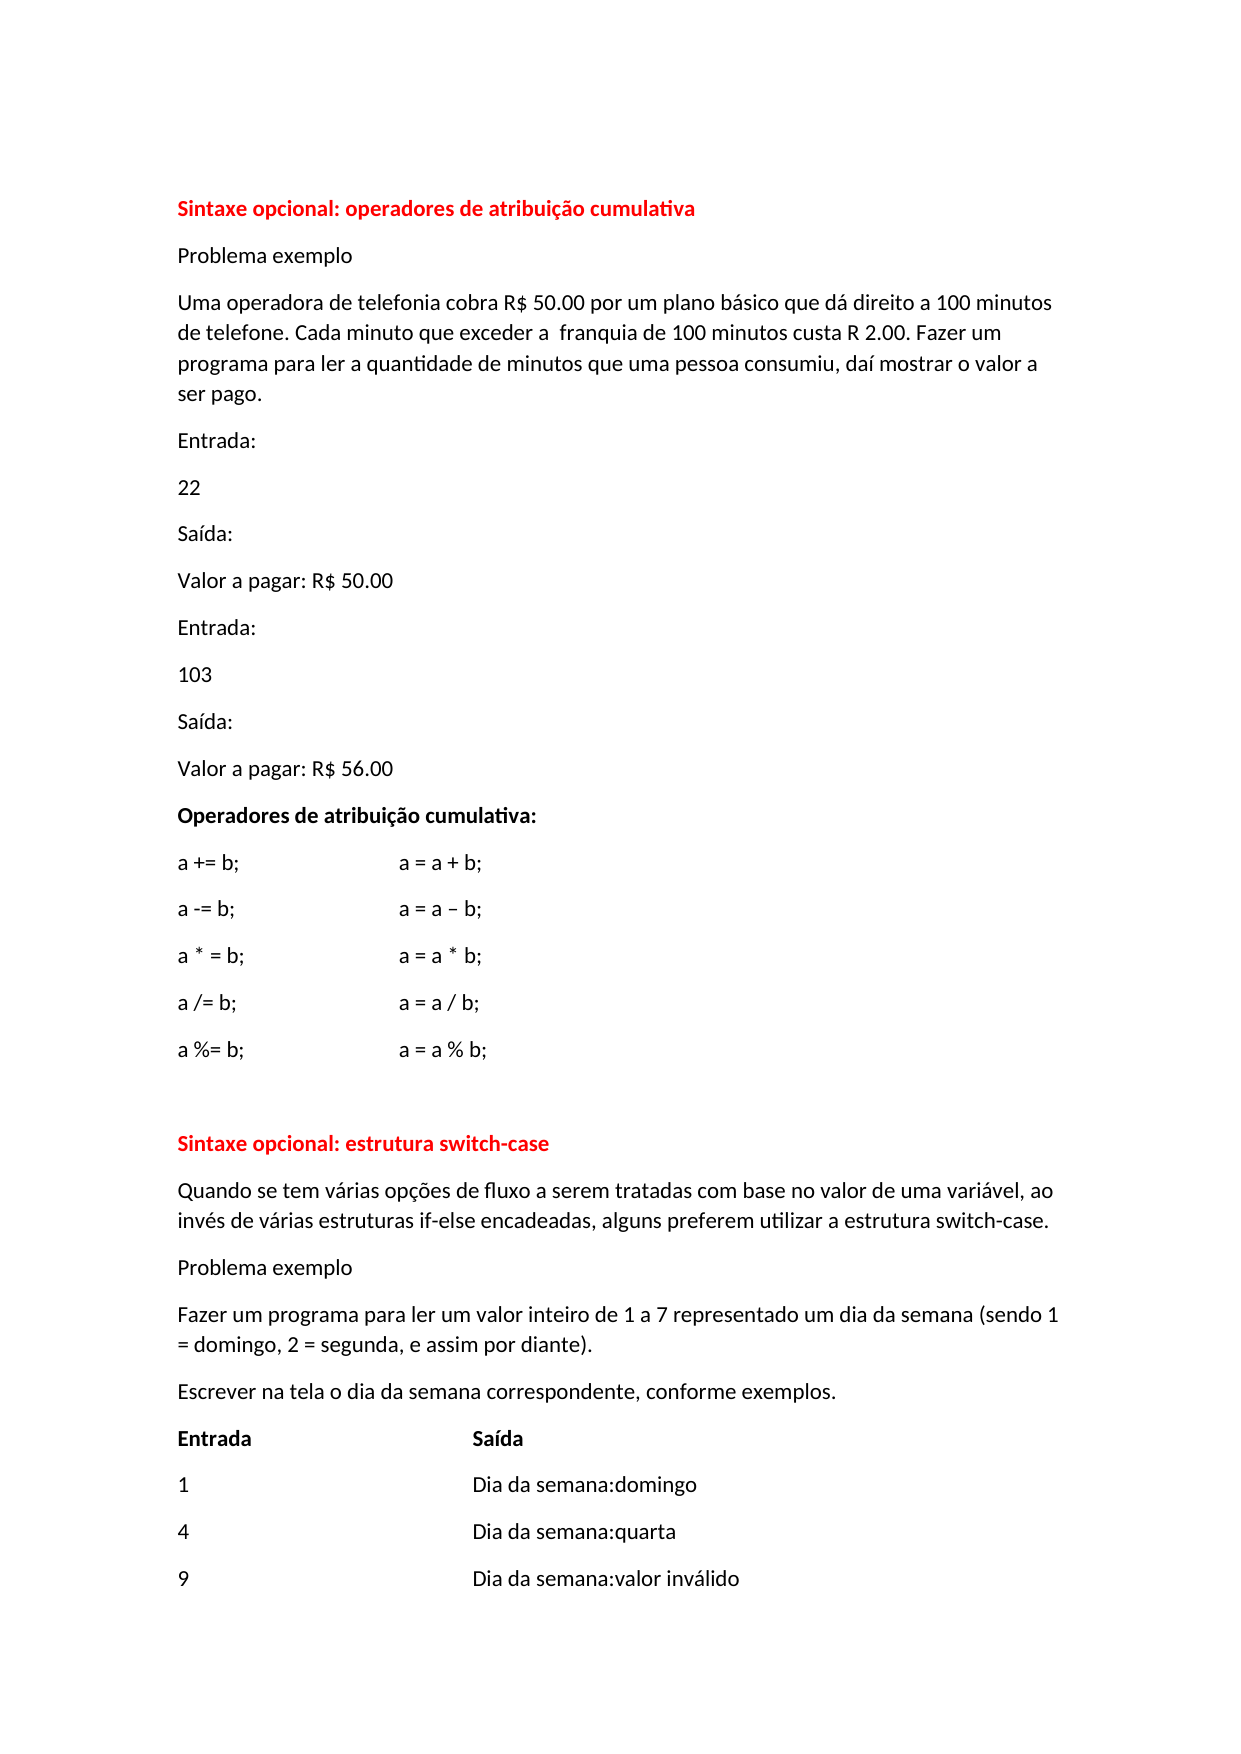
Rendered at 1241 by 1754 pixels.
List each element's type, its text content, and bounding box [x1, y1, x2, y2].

text Valor a pagar: R$ 50.00 [177, 566, 1063, 594]
text Entrada: [177, 613, 1063, 641]
text Fazer um programa para ler um valor inteiro de 1 a 7 representado um dia da semana (sendo 1 = domingo, 2 = segunda, e assim por diante). [177, 1300, 1063, 1358]
text 9 Dia da semana:valor inválido [177, 1564, 1063, 1592]
text Problema exemplo [177, 241, 1063, 269]
text Sintaxe opcional: operadores de atribuição cumulativa [177, 194, 1063, 222]
text Entrada: [177, 426, 1063, 454]
text a * = b; a = a * b; [177, 941, 1063, 969]
text a %= b; a = a % b; [177, 1035, 1063, 1063]
text a /= b; a = a / b; [177, 988, 1063, 1016]
text Problema exemplo [177, 1253, 1063, 1281]
text 103 [177, 660, 1063, 688]
text 22 [177, 473, 1063, 501]
text Quando se tem várias opções de fluxo a serem tratadas com base no valor de uma variável, ao invés de várias estruturas if-else encadeadas, alguns preferem utilizar a estrutura switch-case. [177, 1176, 1063, 1234]
text Saída: [177, 707, 1063, 735]
text a += b; a = a + b; [177, 848, 1063, 876]
text Saída: [177, 519, 1063, 547]
text Uma operadora de telefonia cobra R$ 50.00 por um plano básico que dá direito a 100 minutos de telefone. Cada minuto que exceder a franquia de 100 minutos custa R 2.00. Fazer um programa para ler a quantidade de minutos que uma pessoa consumiu, daí mostrar o valor a ser pago. [177, 288, 1063, 407]
text a -= b; a = a – b; [177, 894, 1063, 922]
text Valor a pagar: R$ 56.00 [177, 754, 1063, 782]
text Operadores de atribuição cumulativa: [177, 801, 1063, 829]
text Escrever na tela o dia da semana correspondente, conforme exemplos. [177, 1377, 1063, 1405]
text 1 Dia da semana:domingo [177, 1471, 1063, 1498]
text 4 Dia da semana:quarta [177, 1517, 1063, 1545]
text Entrada Saída [177, 1424, 1063, 1452]
text Sintaxe opcional: estrutura switch-case [177, 1129, 1063, 1157]
